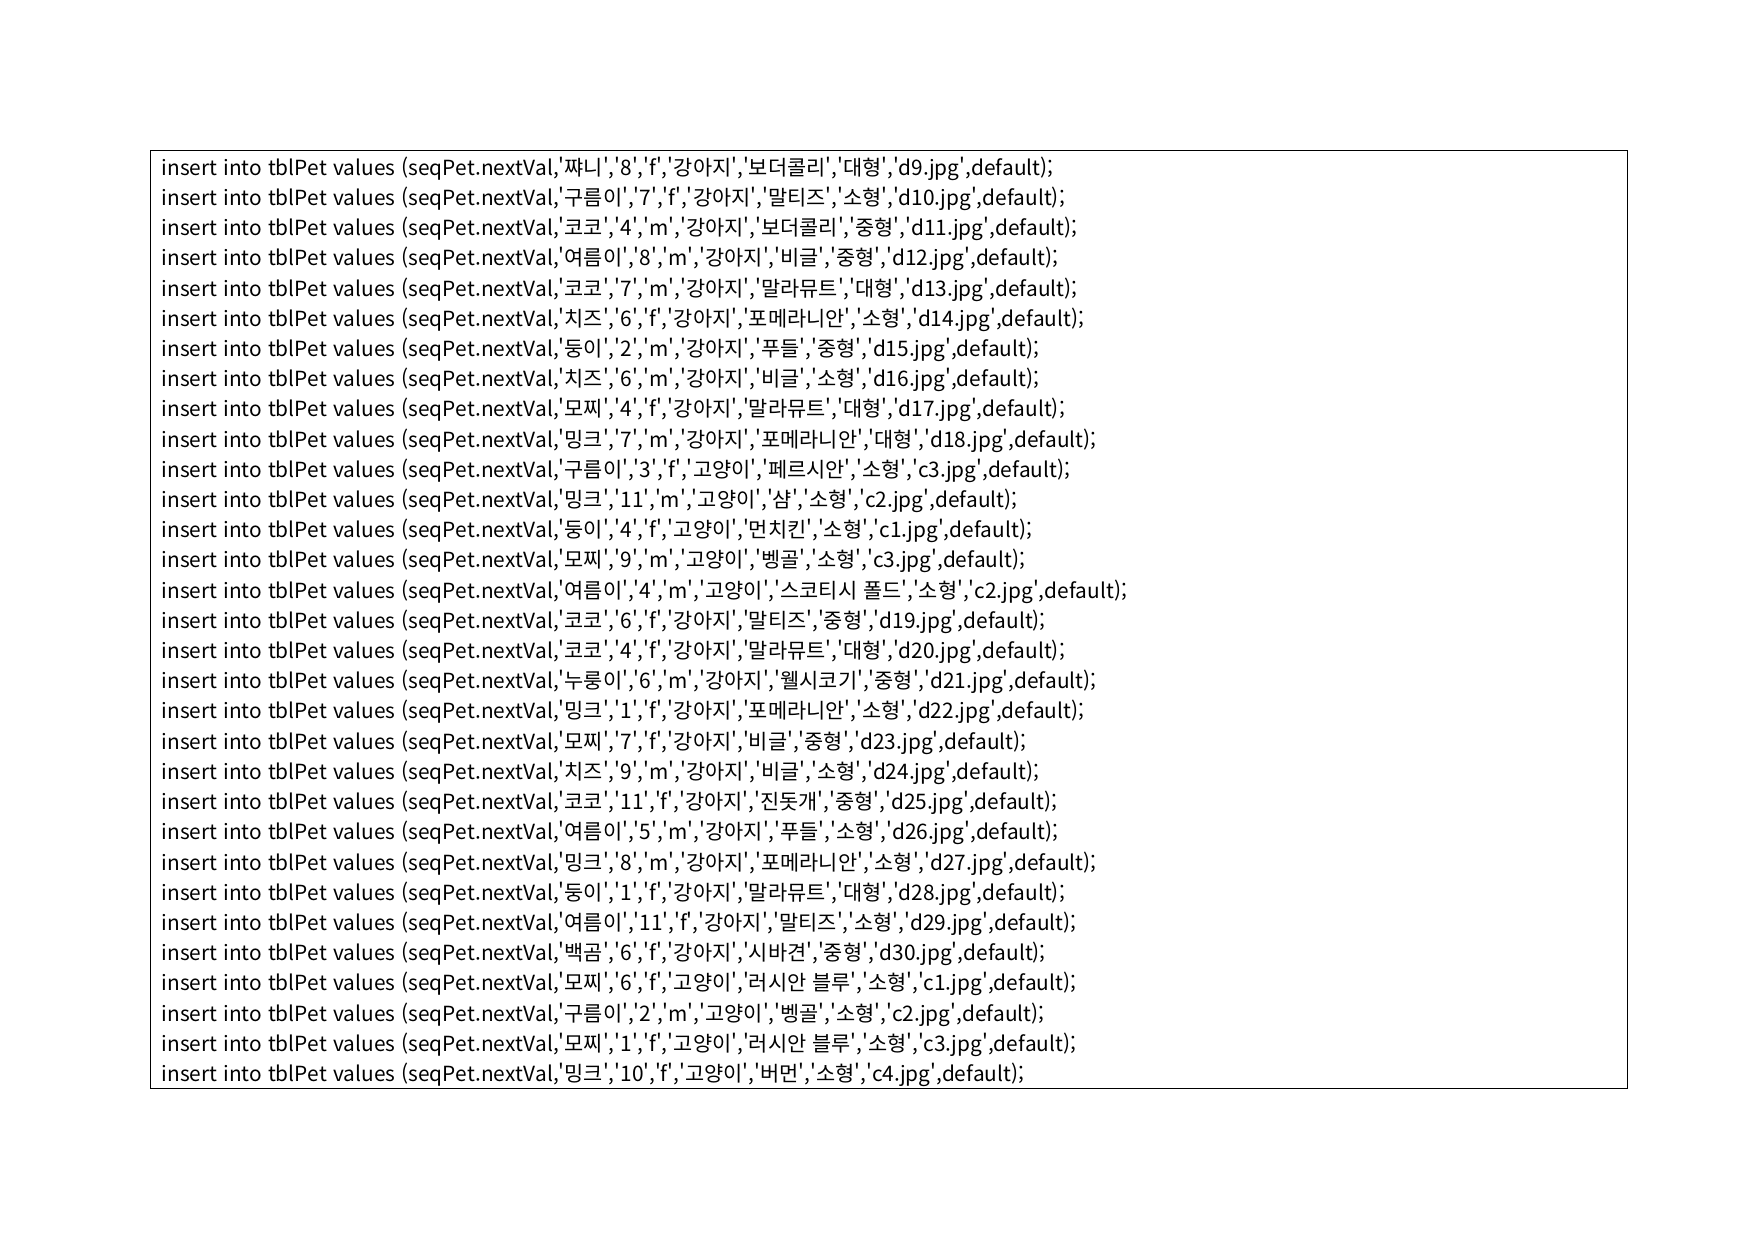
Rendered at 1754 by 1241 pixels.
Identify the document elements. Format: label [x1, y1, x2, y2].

table_cell [151, 151, 1627, 1087]
